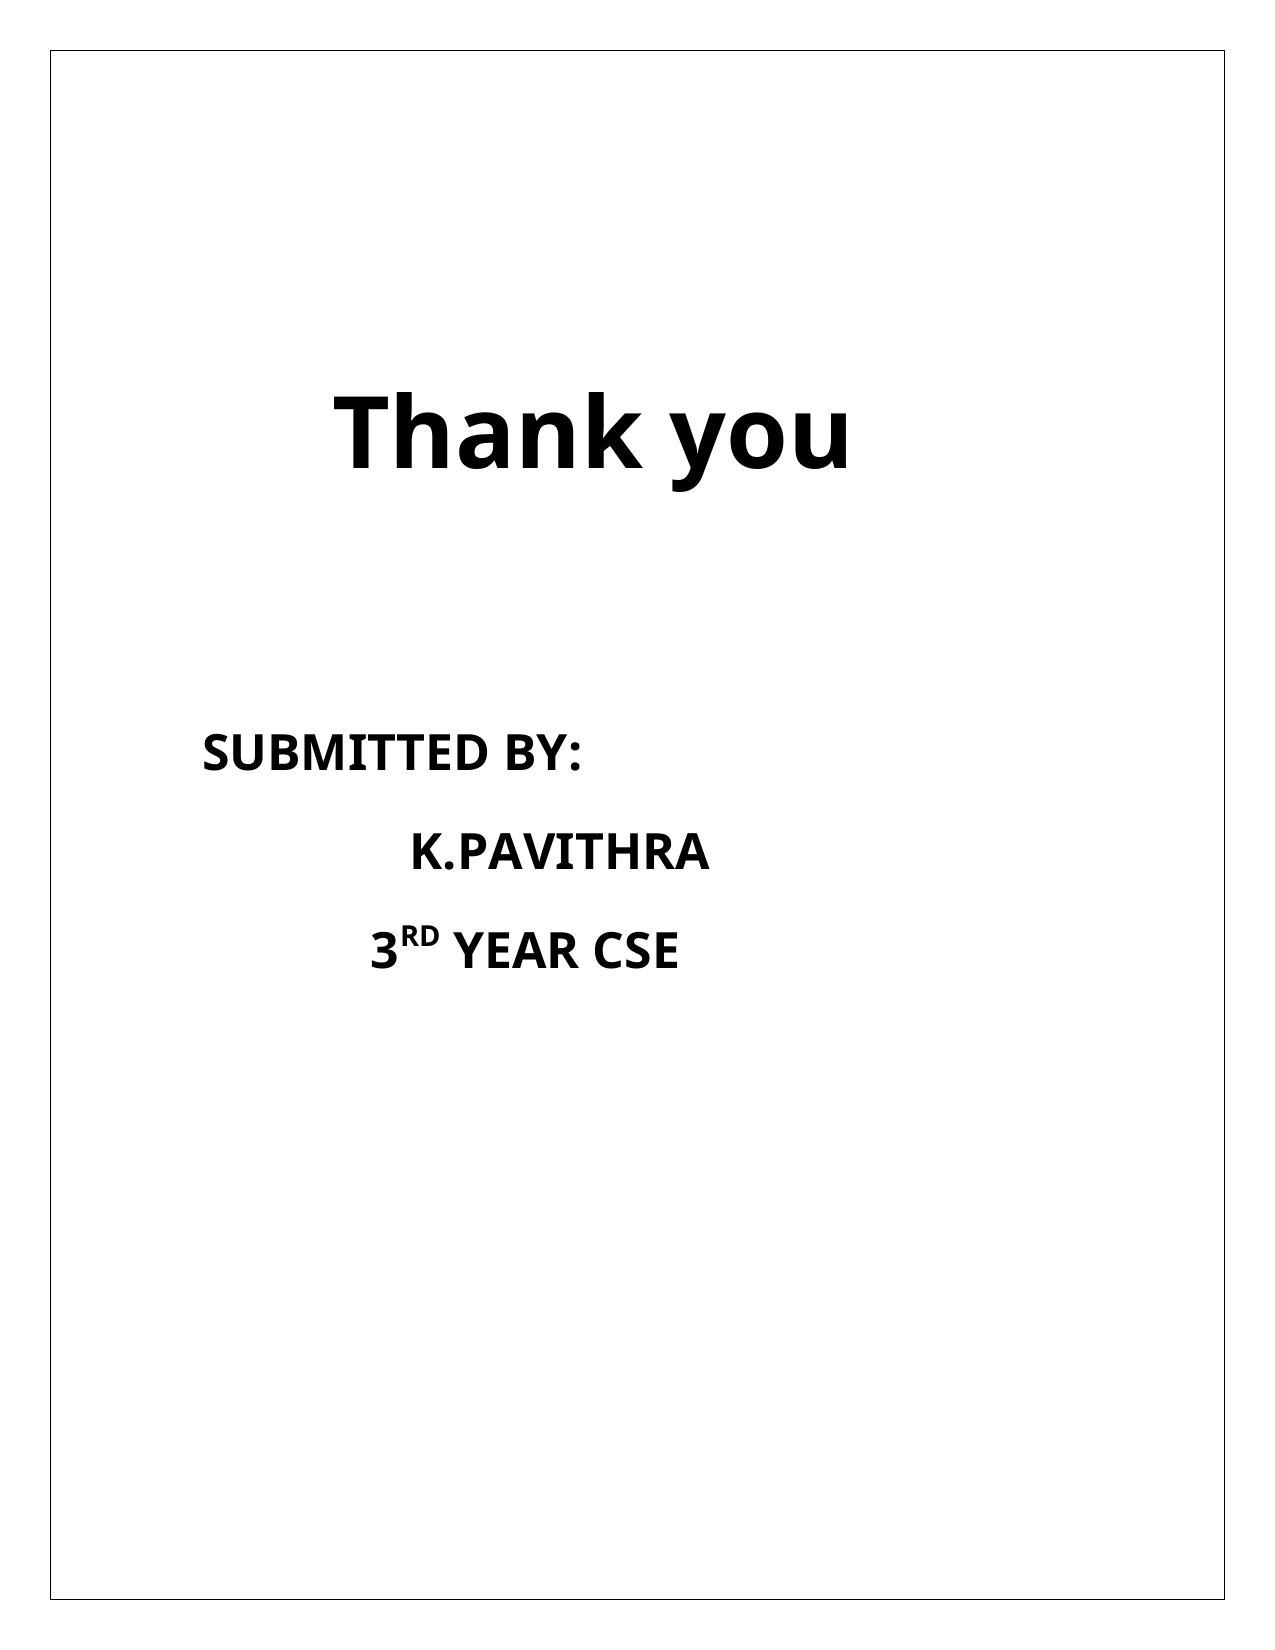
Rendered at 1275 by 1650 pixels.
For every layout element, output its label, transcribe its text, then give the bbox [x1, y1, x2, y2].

text SUBMITTED BY: [150, 717, 1125, 785]
text Thank you [150, 362, 1125, 498]
text K.PAVITHRA [150, 816, 1125, 884]
text 3RD YEAR CSE [150, 915, 1125, 983]
